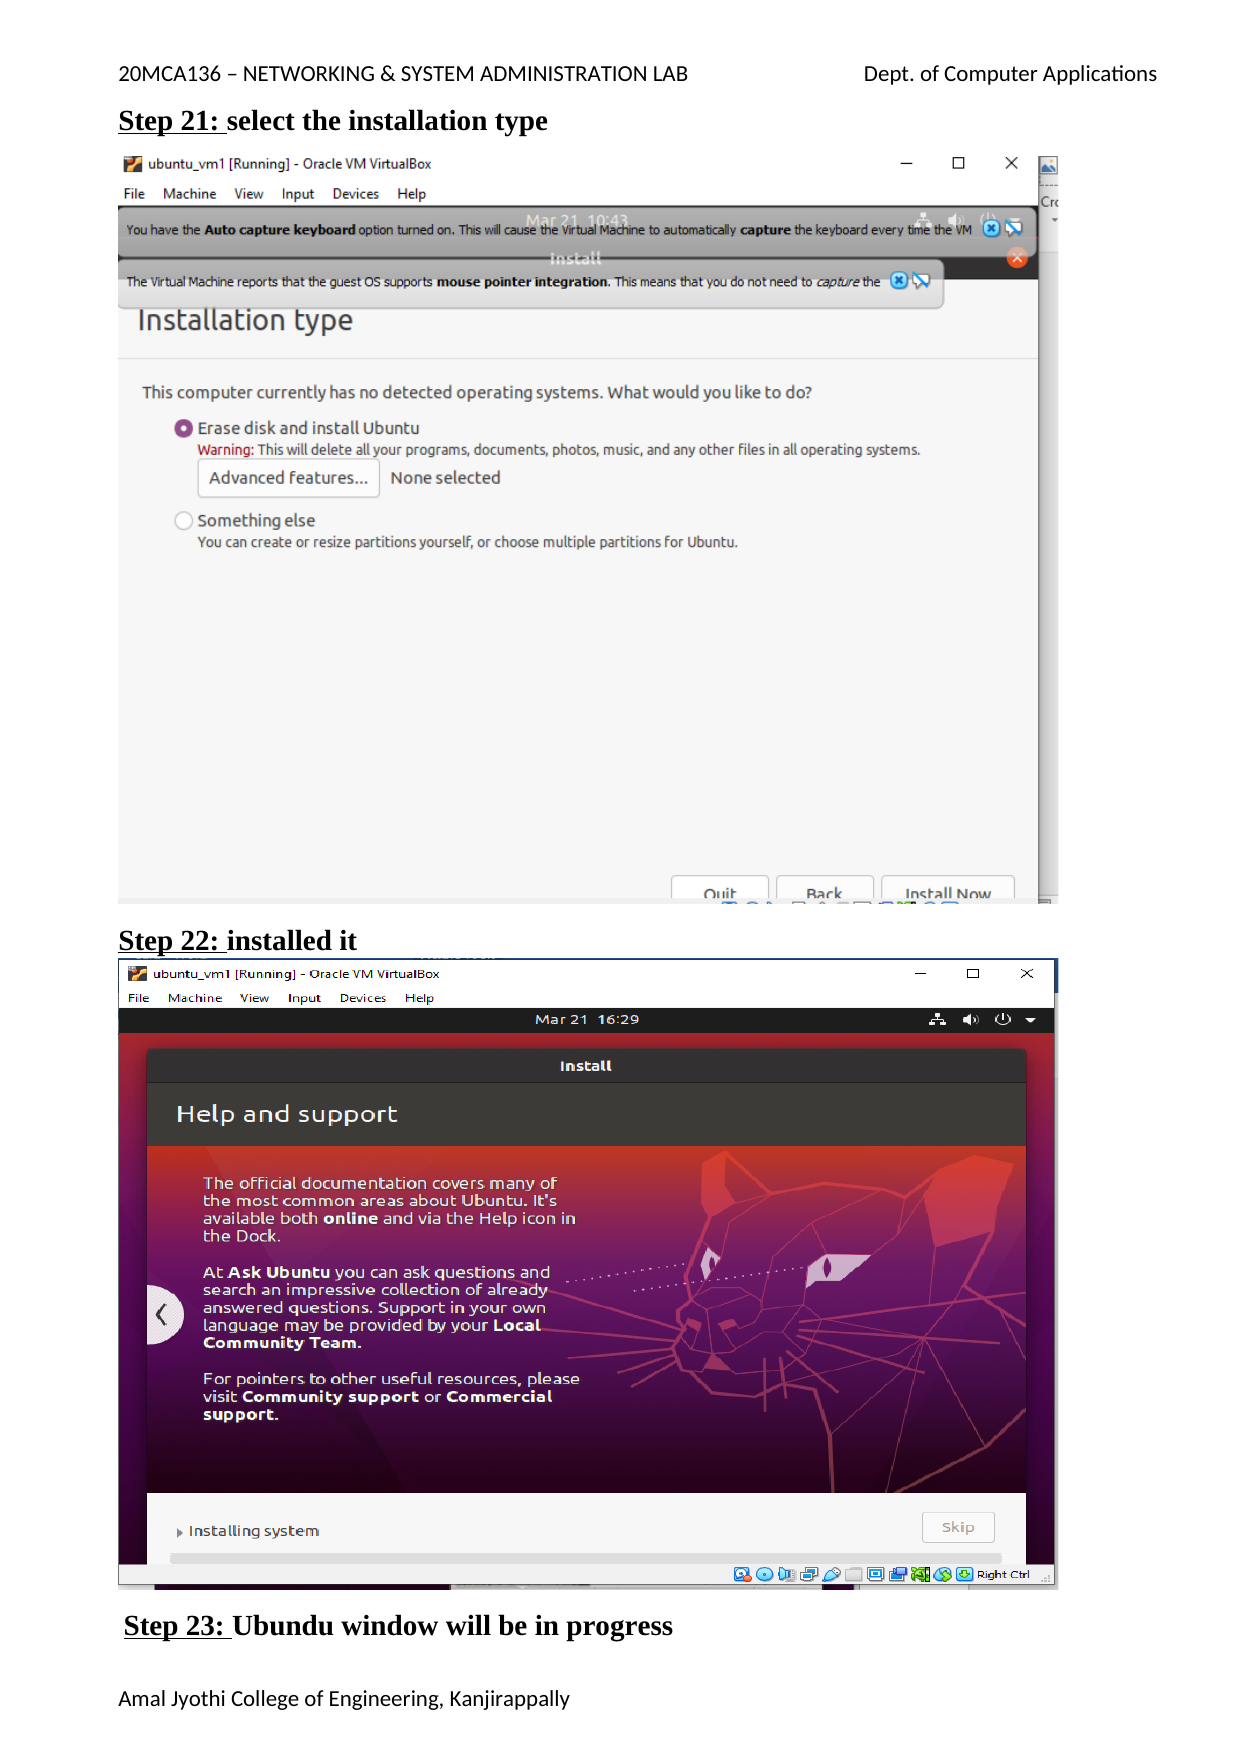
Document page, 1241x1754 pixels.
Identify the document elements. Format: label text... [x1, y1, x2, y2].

picture [118, 958, 1059, 1590]
text Step 23: Ubundu window will be in progress [118, 1608, 1167, 1642]
picture [118, 156, 1059, 904]
text Step 21: select the installation type [118, 103, 1167, 137]
